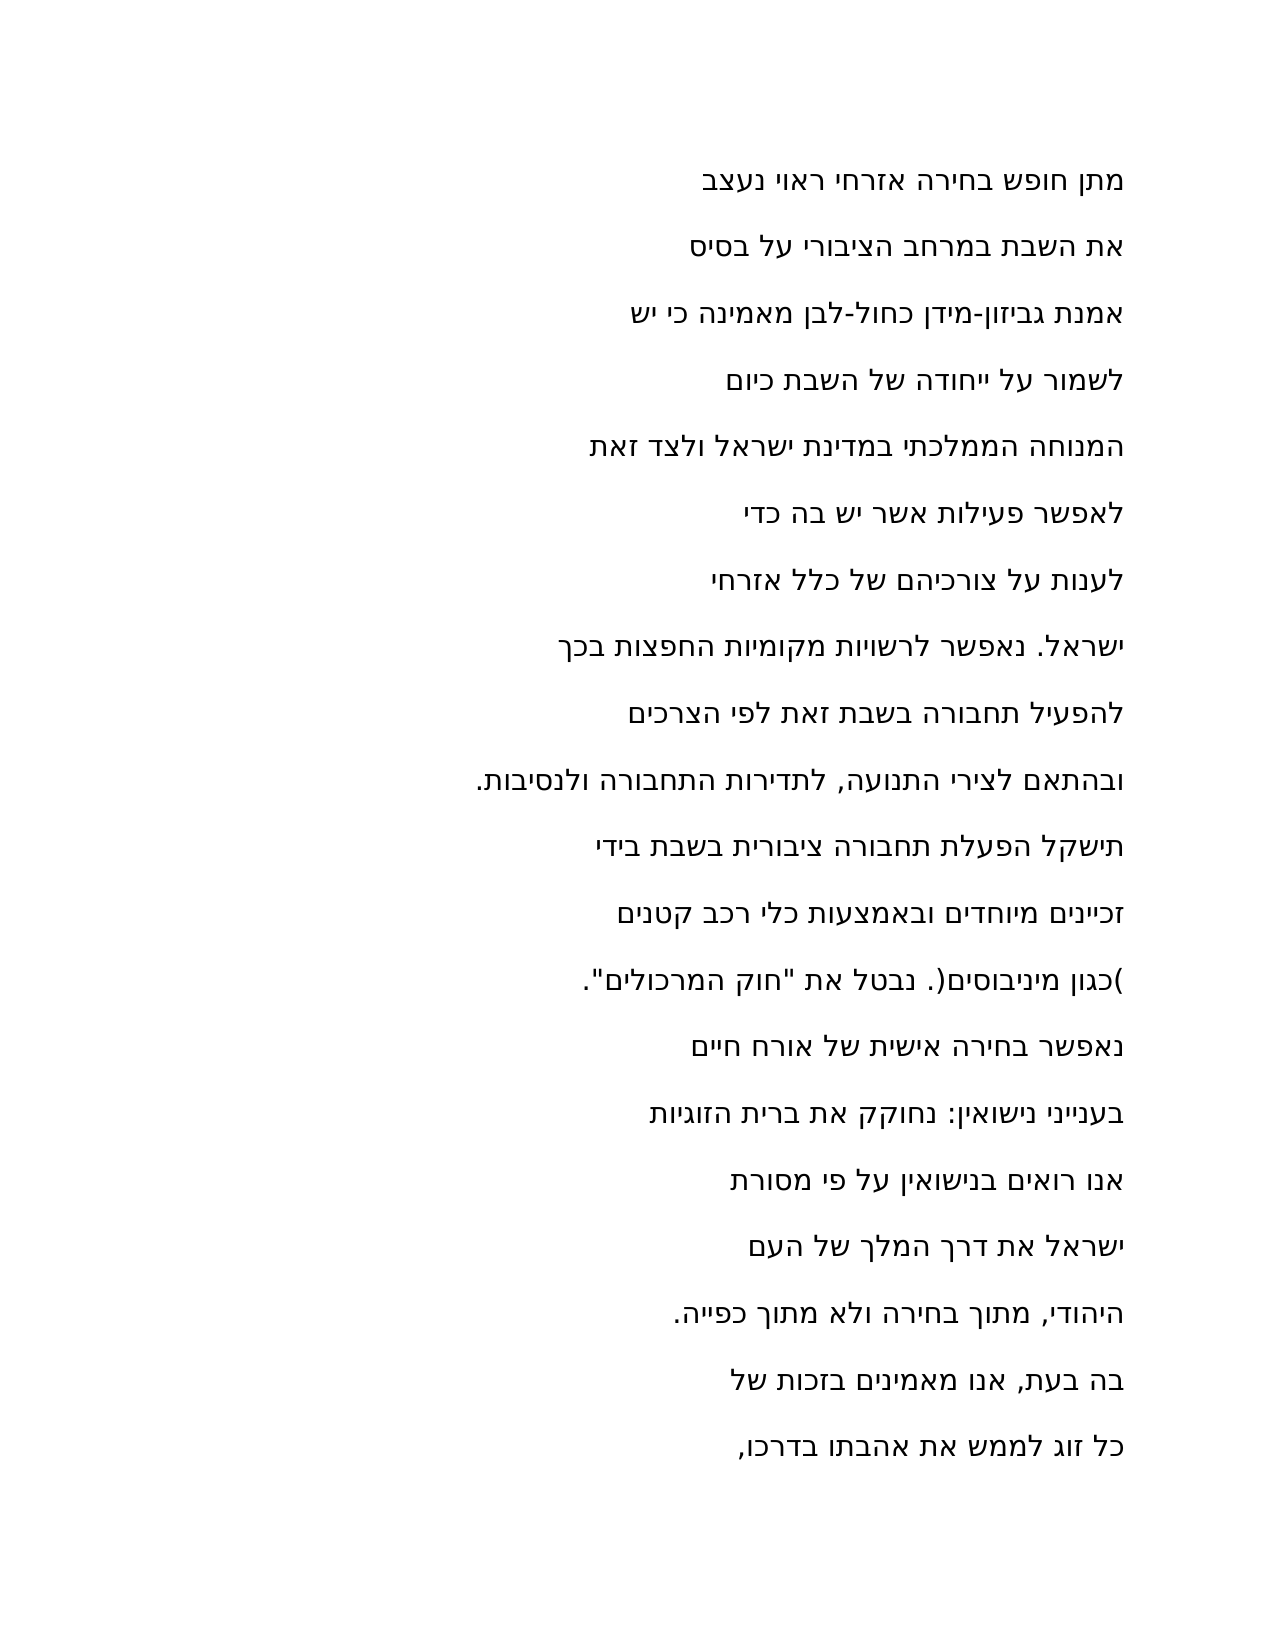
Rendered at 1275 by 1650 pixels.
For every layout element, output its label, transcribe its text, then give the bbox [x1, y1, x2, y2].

text כל זוג לממש את אהבתו בדרכו, [150, 1417, 1125, 1467]
text המנוחה הממלכתי במדינת ישראל ולצד זאת [150, 417, 1125, 467]
text היהודי, מתוך בחירה ולא מתוך כפייה. [150, 1283, 1125, 1333]
text לאפשר פעילות אשר יש בה כדי [150, 483, 1125, 533]
text )כגון מיניבוסים(. נבטל את "חוק המרכולים". [150, 950, 1125, 1000]
text נאפשר בחירה אישית של אורח חיים [150, 1017, 1125, 1067]
text ישראל את דרך המלך של העם [150, 1217, 1125, 1267]
text בה בעת, אנו מאמינים בזכות של [150, 1350, 1125, 1400]
text מתן חופש בחירה אזרחי ראוי נעצב [150, 150, 1125, 200]
text לשמור על ייחודה של השבת כיום [150, 350, 1125, 400]
text להפעיל תחבורה בשבת זאת לפי הצרכים [150, 683, 1125, 733]
text תישקל הפעלת תחבורה ציבורית בשבת בידי [150, 817, 1125, 867]
text בענייני נישואין: נחוקק את ברית הזוגיות [150, 1083, 1125, 1133]
text זכיינים מיוחדים ובאמצעות כלי רכב קטנים [150, 883, 1125, 933]
text לענות על צורכיהם של כלל אזרחי [150, 550, 1125, 600]
text אמנת גביזון-מידן כחול-לבן מאמינה כי יש [150, 283, 1125, 333]
text אנו רואים בנישואין על פי מסורת [150, 1150, 1125, 1200]
text את השבת במרחב הציבורי על בסיס [150, 217, 1125, 267]
text ובהתאם לצירי התנועה, לתדירות התחבורה ולנסיבות. [150, 750, 1125, 800]
text ישראל. נאפשר לרשויות מקומיות החפצות בכך [150, 617, 1125, 667]
